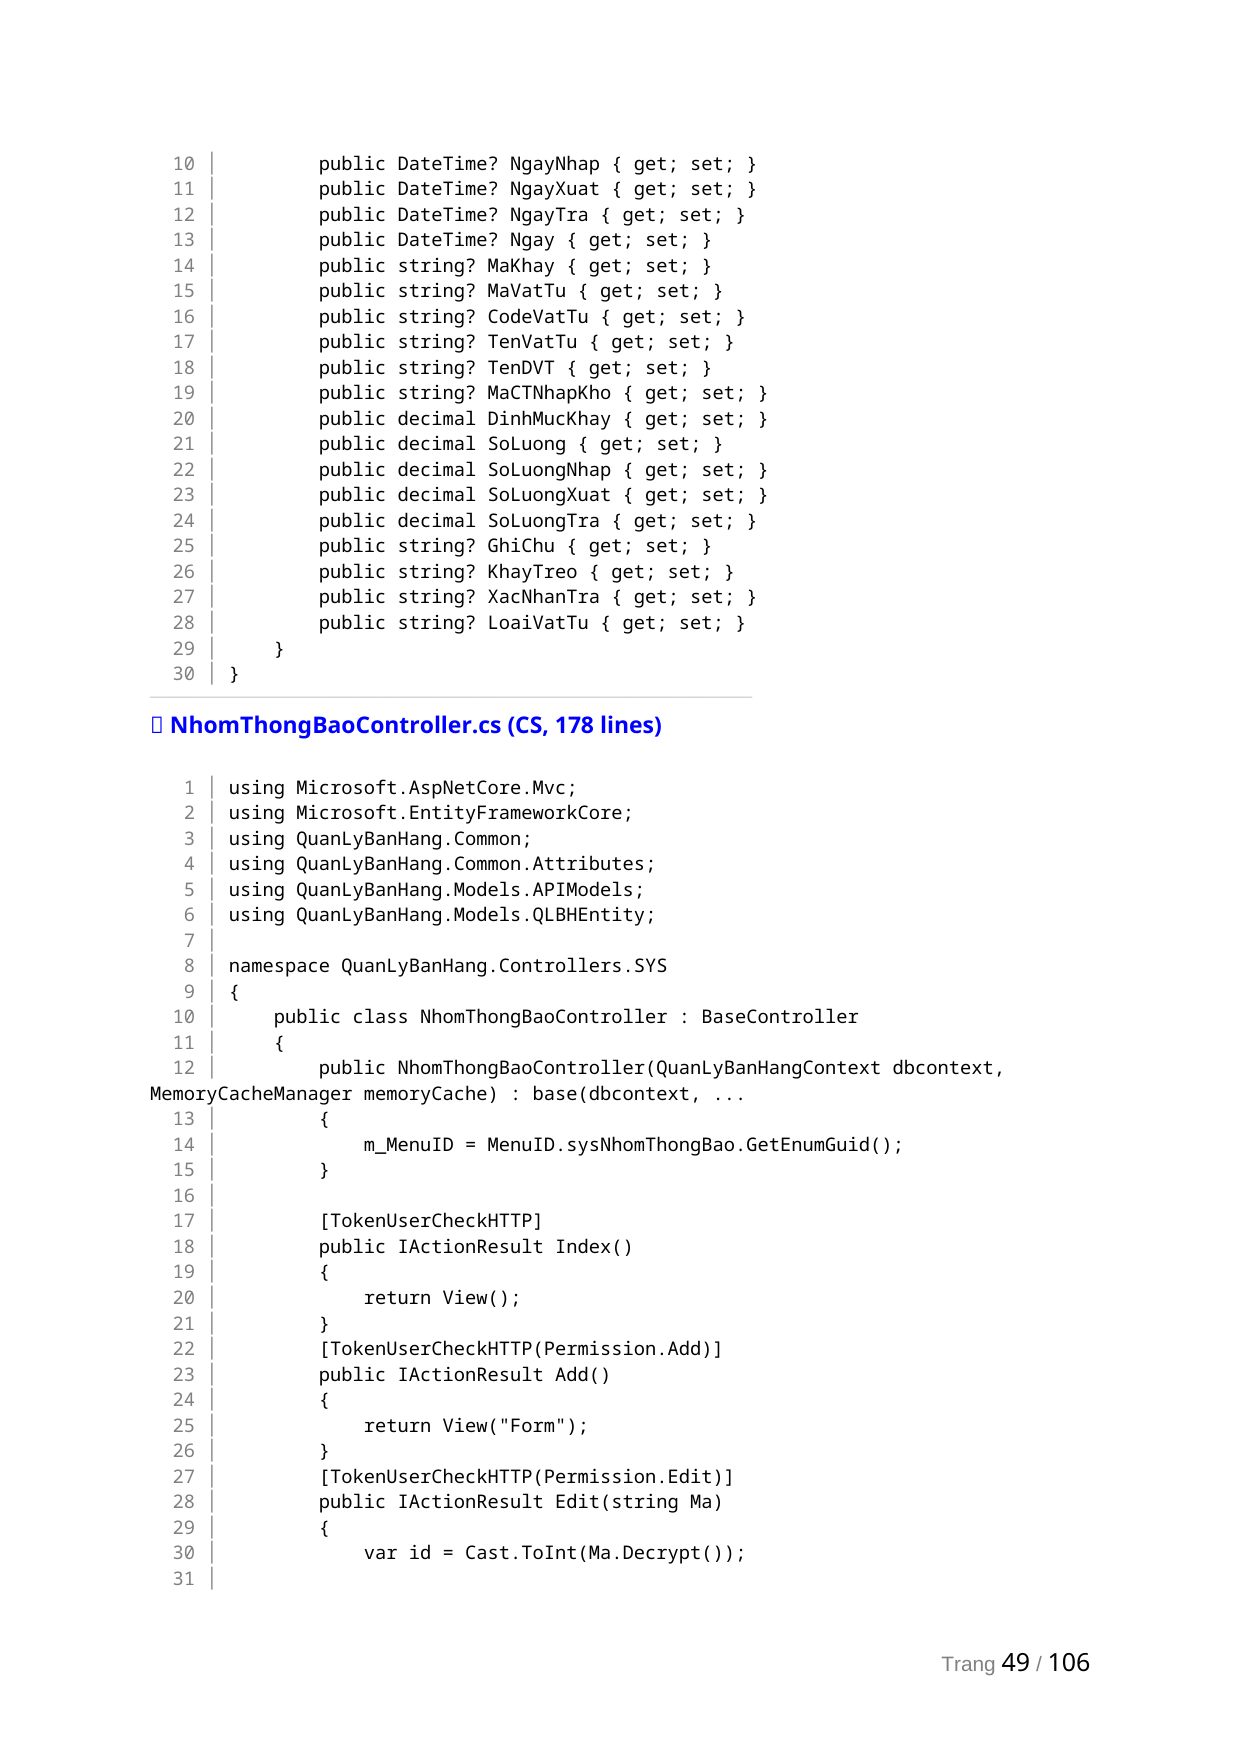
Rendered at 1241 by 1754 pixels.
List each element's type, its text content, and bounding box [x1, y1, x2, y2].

text 21 │ } [150, 1310, 1090, 1335]
text 14 │ m_MenuID = MenuID.sysNhomThongBao.GetEnumGuid(); [150, 1131, 1090, 1157]
text 📄 NhomThongBaoController.cs (CS, 178 lines) [150, 709, 1090, 740]
text 21 │ public decimal SoLuong { get; set; } [150, 431, 1090, 456]
text 23 │ public decimal SoLuongXuat { get; set; } [150, 482, 1090, 507]
text 17 │ public string? TenVatTu { get; set; } [150, 329, 1090, 354]
text 6 │ using QuanLyBanHang.Models.QLBHEntity; [150, 902, 1090, 927]
text 9 │ { [150, 978, 1090, 1004]
text 2 │ using Microsoft.EntityFrameworkCore; [150, 799, 1090, 825]
text 17 │ [TokenUserCheckHTTP] [150, 1208, 1090, 1233]
text 22 │ public decimal SoLuongNhap { get; set; } [150, 456, 1090, 482]
text 12 │ public NhomThongBaoController(QuanLyBanHangContext dbcontext, MemoryCacheManager memoryCache) : base(dbcontext, ... [150, 1055, 1090, 1106]
text 19 │ { [150, 1259, 1090, 1284]
text 10 │ public DateTime? NgayNhap { get; set; } [150, 150, 1090, 176]
text 28 │ public string? LoaiVatTu { get; set; } [150, 609, 1090, 635]
text 15 │ public string? MaVatTu { get; set; } [150, 278, 1090, 303]
text 26 │ public string? KhayTreo { get; set; } [150, 558, 1090, 584]
text 12 │ public DateTime? NgayTra { get; set; } [150, 201, 1090, 227]
text 20 │ return View(); [150, 1284, 1090, 1310]
text ──────────────────────────────────────────────────────────── [150, 686, 1090, 709]
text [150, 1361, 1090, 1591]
text 4 │ using QuanLyBanHang.Common.Attributes; [150, 851, 1090, 876]
text 24 │ public decimal SoLuongTra { get; set; } [150, 507, 1090, 533]
text 30 │ } [150, 660, 1090, 686]
text 5 │ using QuanLyBanHang.Models.APIModels; [150, 876, 1090, 902]
text 29 │ } [150, 635, 1090, 660]
text 16 │ [150, 1182, 1090, 1208]
text 11 │ { [150, 1029, 1090, 1055]
text 10 │ public class NhomThongBaoController : BaseController [150, 1004, 1090, 1029]
text 13 │ { [150, 1106, 1090, 1131]
text 18 │ public string? TenDVT { get; set; } [150, 354, 1090, 380]
text 11 │ public DateTime? NgayXuat { get; set; } [150, 176, 1090, 201]
text 13 │ public DateTime? Ngay { get; set; } [150, 227, 1090, 252]
text 19 │ public string? MaCTNhapKho { get; set; } [150, 380, 1090, 405]
text 20 │ public decimal DinhMucKhay { get; set; } [150, 405, 1090, 431]
text 16 │ public string? CodeVatTu { get; set; } [150, 303, 1090, 329]
text 18 │ public IActionResult Index() [150, 1233, 1090, 1259]
text 25 │ public string? GhiChu { get; set; } [150, 533, 1090, 558]
text 3 │ using QuanLyBanHang.Common; [150, 825, 1090, 851]
text 22 │ [TokenUserCheckHTTP(Permission.Add)] [150, 1335, 1090, 1361]
text 14 │ public string? MaKhay { get; set; } [150, 252, 1090, 278]
text 8 │ namespace QuanLyBanHang.Controllers.SYS [150, 953, 1090, 978]
text 1 │ ﻿using Microsoft.AspNetCore.Mvc; [150, 774, 1090, 799]
text 15 │ } [150, 1157, 1090, 1182]
text 27 │ public string? XacNhanTra { get; set; } [150, 584, 1090, 609]
text 7 │ [150, 927, 1090, 953]
